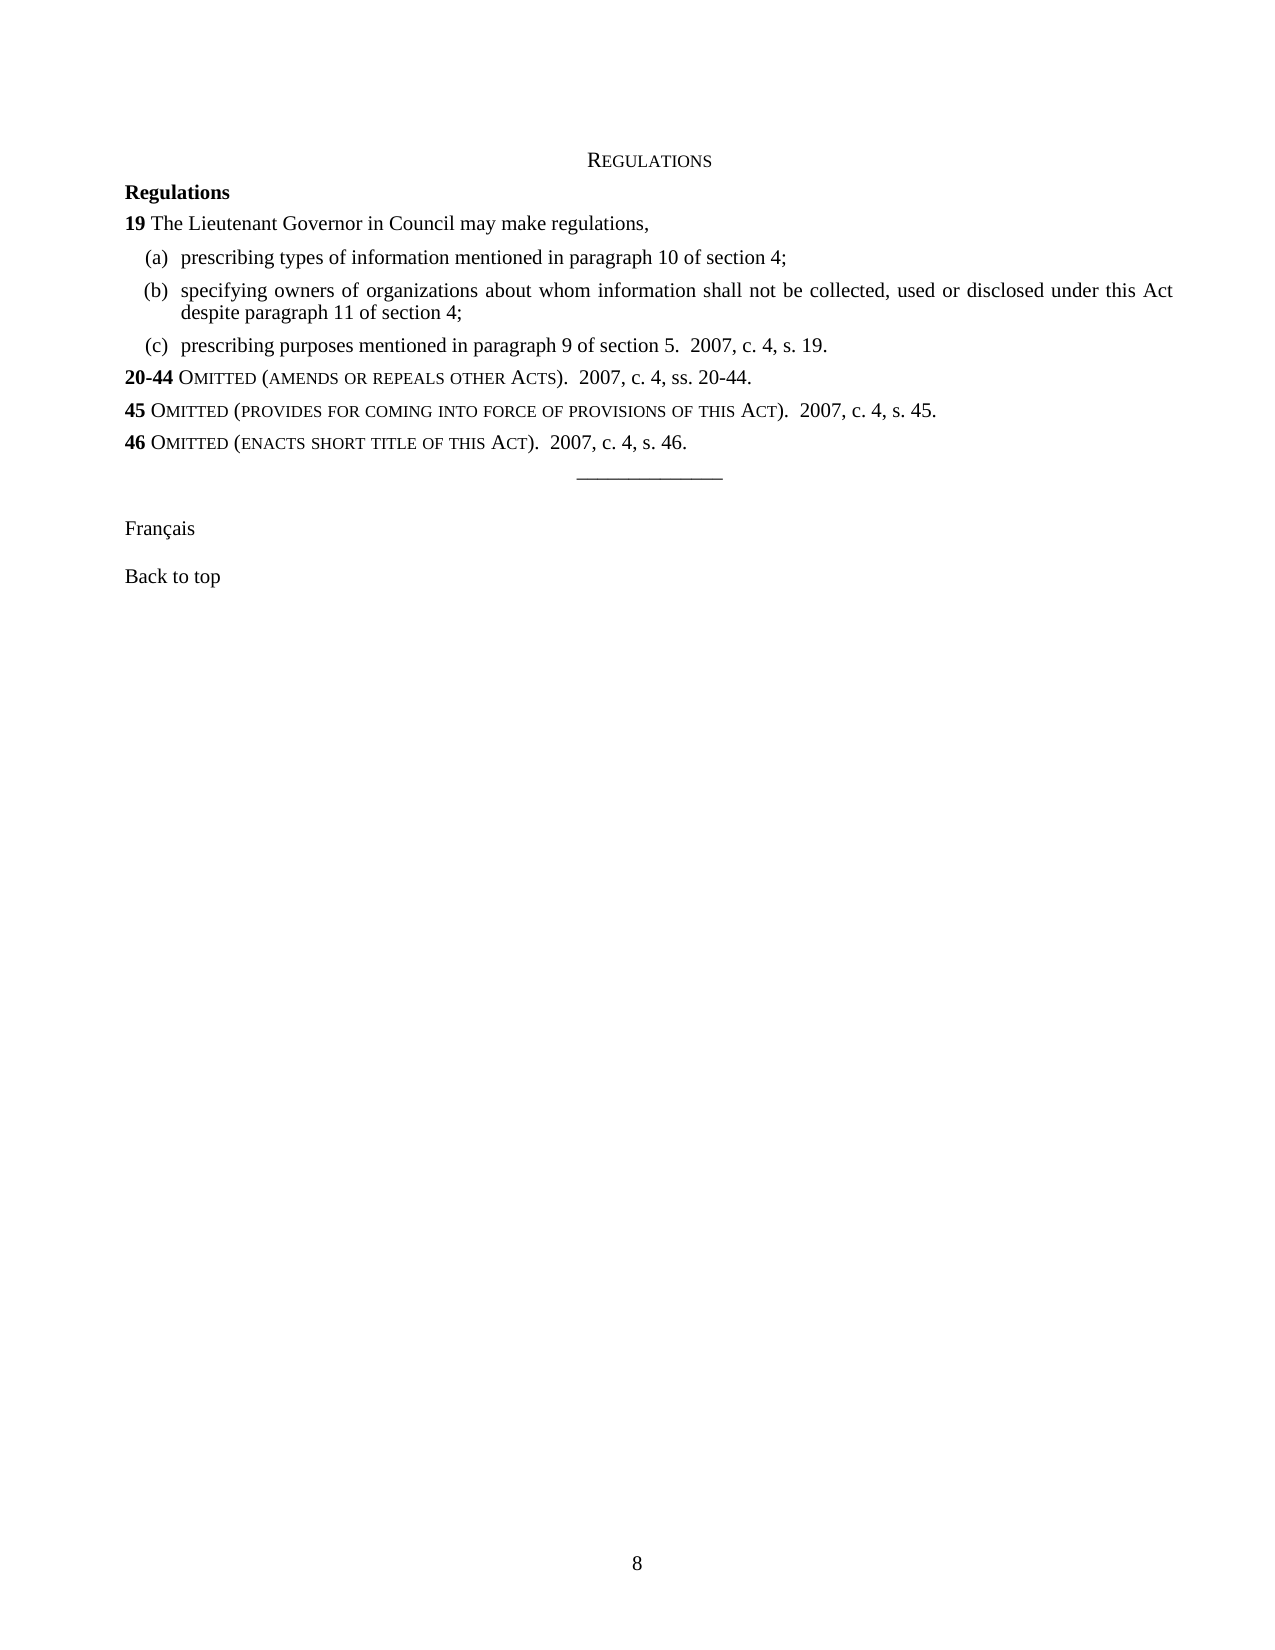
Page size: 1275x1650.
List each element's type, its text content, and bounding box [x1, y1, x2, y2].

text 20-44 Omitted (amends or repeals other Acts). 2007, c. 4, ss. 20-44. [124, 367, 1174, 389]
text Français [124, 516, 1174, 540]
text (c) prescribing purposes mentioned in paragraph 9 of section 5. 2007, c. 4, s. 19. [124, 335, 1174, 357]
text 45 Omitted (provides for coming into force of provisions of this Act). 2007, c. 4, s. 45. [124, 399, 1174, 421]
subtitle Regulations [124, 150, 1174, 172]
text (a) prescribing types of information mentioned in paragraph 10 of section 4; [124, 247, 1174, 268]
text 19 The Lieutenant Governor in Council may make regulations, [124, 213, 1174, 235]
text (b) specifying owners of organizations about whom information shall not be collected, used or disclosed under this Act despite paragraph 11 of section 4; [124, 280, 1174, 324]
text Regulations [124, 184, 1174, 203]
text ______________ [124, 460, 1174, 482]
text Back to top [124, 564, 1174, 588]
text 46 Omitted (enacts short title of this Act). 2007, c. 4, s. 46. [124, 432, 1174, 453]
